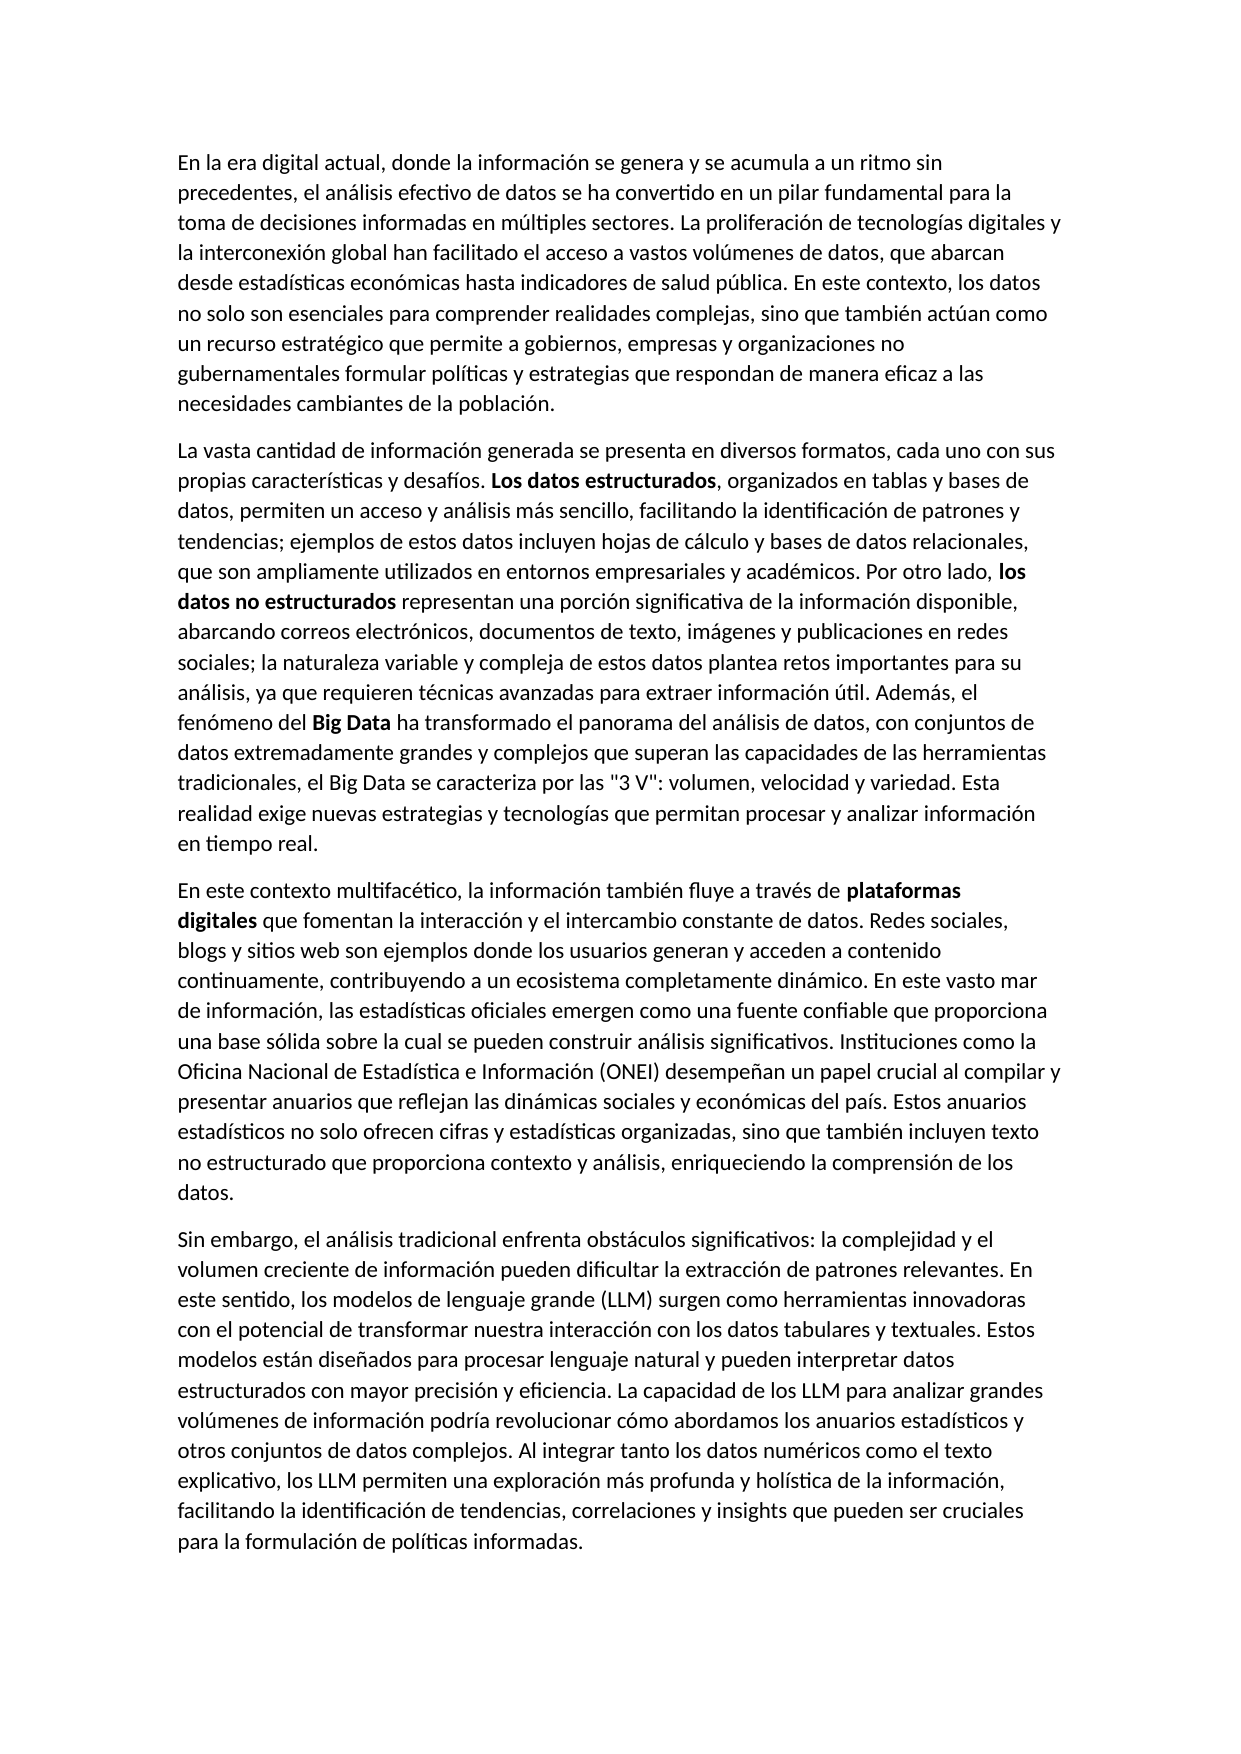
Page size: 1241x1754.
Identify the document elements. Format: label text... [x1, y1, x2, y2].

text En este contexto multifacético, la información también fluye a través de plataformas digitales que fomentan la interacción y el intercambio constante de datos. Redes sociales, blogs y sitios web son ejemplos donde los usuarios generan y acceden a contenido continuamente, contribuyendo a un ecosistema completamente dinámico. En este vasto mar de información, las estadísticas oficiales emergen como una fuente confiable que proporciona una base sólida sobre la cual se pueden construir análisis significativos. Instituciones como la Oficina Nacional de Estadística e Información (ONEI) desempeñan un papel crucial al compilar y presentar anuarios que reflejan las dinámicas sociales y económicas del país. Estos anuarios estadísticos no solo ofrecen cifras y estadísticas organizadas, sino que también incluyen texto no estructurado que proporciona contexto y análisis, enriqueciendo la comprensión de los datos. [177, 876, 1063, 1206]
text La vasta cantidad de información generada se presenta en diversos formatos, cada uno con sus propias características y desafíos. Los datos estructurados, organizados en tablas y bases de datos, permiten un acceso y análisis más sencillo, facilitando la identificación de patrones y tendencias; ejemplos de estos datos incluyen hojas de cálculo y bases de datos relacionales, que son ampliamente utilizados en entornos empresariales y académicos. Por otro lado, los datos no estructurados representan una porción significativa de la información disponible, abarcando correos electrónicos, documentos de texto, imágenes y publicaciones en redes sociales; la naturaleza variable y compleja de estos datos plantea retos importantes para su análisis, ya que requieren técnicas avanzadas para extraer información útil. Además, el fenómeno del Big Data ha transformado el panorama del análisis de datos, con conjuntos de datos extremadamente grandes y complejos que superan las capacidades de las herramientas tradicionales, el Big Data se caracteriza por las "3 V": volumen, velocidad y variedad. Esta realidad exige nuevas estrategias y tecnologías que permitan procesar y analizar información en tiempo real. [177, 436, 1063, 857]
text Sin embargo, el análisis tradicional enfrenta obstáculos significativos: la complejidad y el volumen creciente de información pueden dificultar la extracción de patrones relevantes. En este sentido, los modelos de lenguaje grande (LLM) surgen como herramientas innovadoras con el potencial de transformar nuestra interacción con los datos tabulares y textuales. Estos modelos están diseñados para procesar lenguaje natural y pueden interpretar datos estructurados con mayor precisión y eficiencia. La capacidad de los LLM para analizar grandes volúmenes de información podría revolucionar cómo abordamos los anuarios estadísticos y otros conjuntos de datos complejos. Al integrar tanto los datos numéricos como el texto explicativo, los LLM permiten una exploración más profunda y holística de la información, facilitando la identificación de tendencias, correlaciones y insights que pueden ser cruciales para la formulación de políticas informadas. [177, 1225, 1063, 1555]
text En la era digital actual, donde la información se genera y se acumula a un ritmo sin precedentes, el análisis efectivo de datos se ha convertido en un pilar fundamental para la toma de decisiones informadas en múltiples sectores. La proliferación de tecnologías digitales y la interconexión global han facilitado el acceso a vastos volúmenes de datos, que abarcan desde estadísticas económicas hasta indicadores de salud pública. En este contexto, los datos no solo son esenciales para comprender realidades complejas, sino que también actúan como un recurso estratégico que permite a gobiernos, empresas y organizaciones no gubernamentales formular políticas y estrategias que respondan de manera eficaz a las necesidades cambiantes de la población. [177, 148, 1063, 417]
